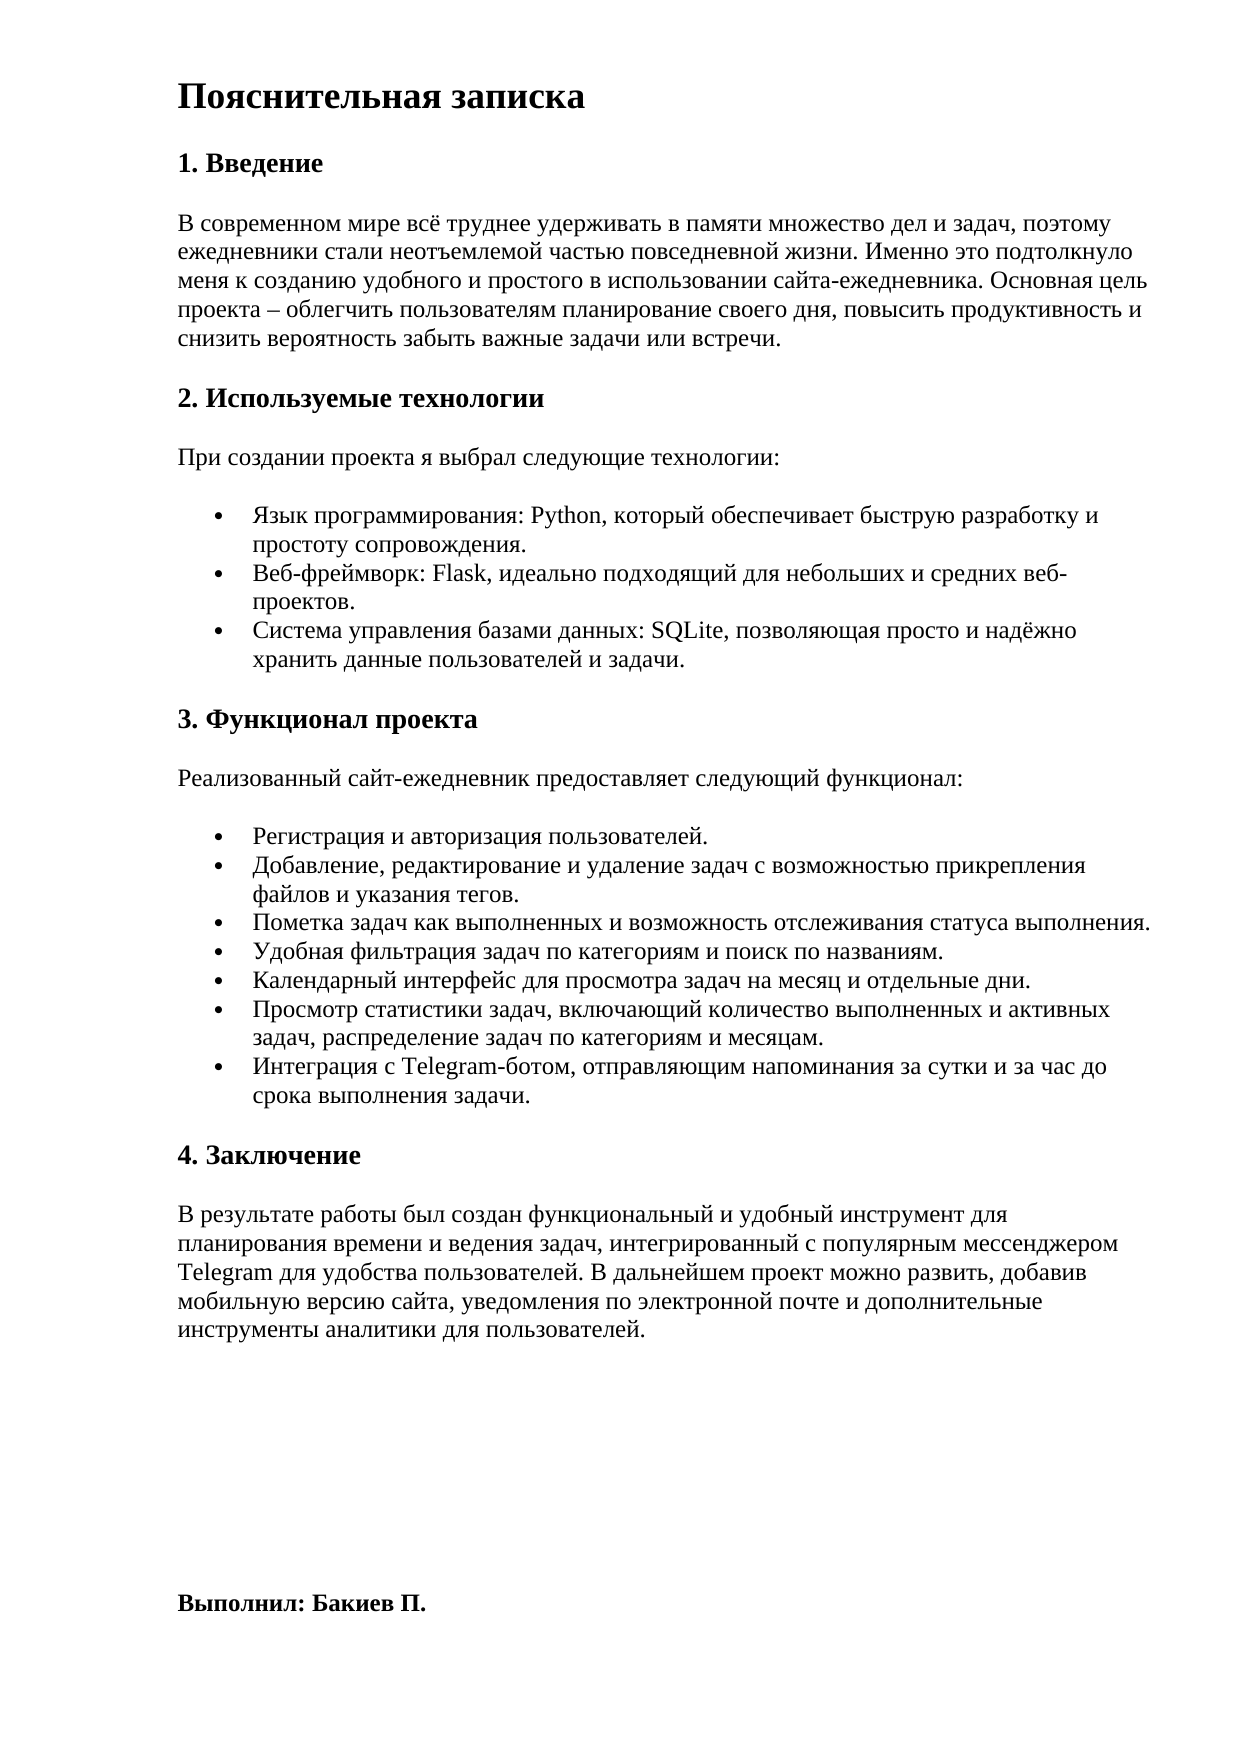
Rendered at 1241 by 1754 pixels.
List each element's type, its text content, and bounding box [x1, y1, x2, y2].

list Добавление, редактирование и удаление задач с возможностью прикрепления файлов и указания тегов. [215, 850, 1152, 907]
text При создании проекта я выбрал следующие технологии: [177, 442, 1152, 471]
text 2. Используемые технологии [177, 381, 1152, 413]
text Реализованный сайт-ежедневник предоставляет следующий функционал: [177, 763, 1152, 792]
text 1. Введение [177, 146, 1152, 178]
list Система управления базами данных: SQLite, позволяющая просто и надёжно хранить данные пользователей и задачи. [215, 615, 1152, 673]
list Регистрация и авторизация пользователей. [215, 821, 1152, 850]
list Пометка задач как выполненных и возможность отслеживания статуса выполнения. [215, 907, 1152, 936]
list Просмотр статистики задач, включающий количество выполненных и активных задач, распределение задач по категориям и месяцам. [215, 994, 1152, 1051]
list Язык программирования: Python, который обеспечивает быструю разработку и простоту сопровождения. [215, 500, 1152, 558]
list Веб-фреймворк: Flask, идеально подходящий для небольших и средних веб-проектов. [215, 558, 1152, 615]
text В результате работы был создан функциональный и удобный инструмент для планирования времени и ведения задач, интегрированный с популярным мессенджером Telegram для удобства пользователей. В дальнейшем проект можно развить, добавив мобильную версию сайта, уведомления по электронной почте и дополнительные инструменты аналитики для пользователей. [177, 1199, 1152, 1343]
text 3. Функционал проекта [177, 702, 1152, 734]
text В современном мире всё труднее удерживать в памяти множество дел и задач, поэтому ежедневники стали неотъемлемой частью повседневной жизни. Именно это подтолкнуло меня к созданию удобного и простого в использовании сайта-ежедневника. Основная цель проекта – облегчить пользователям планирование своего дня, повысить продуктивность и снизить вероятность забыть важные задачи или встречи. [177, 208, 1152, 351]
list Интеграция с Telegram-ботом, отправляющим напоминания за сутки и за час до срока выполнения задачи. [215, 1051, 1152, 1109]
list Удобная фильтрация задач по категориям и поиск по названиям. [215, 936, 1152, 965]
text 4. Заключение [177, 1138, 1152, 1170]
list Календарный интерфейс для просмотра задач на месяц и отдельные дни. [215, 965, 1152, 994]
text Пояснительная записка [177, 74, 1152, 117]
text Выполнил: Бакиев П. [177, 1588, 1152, 1617]
